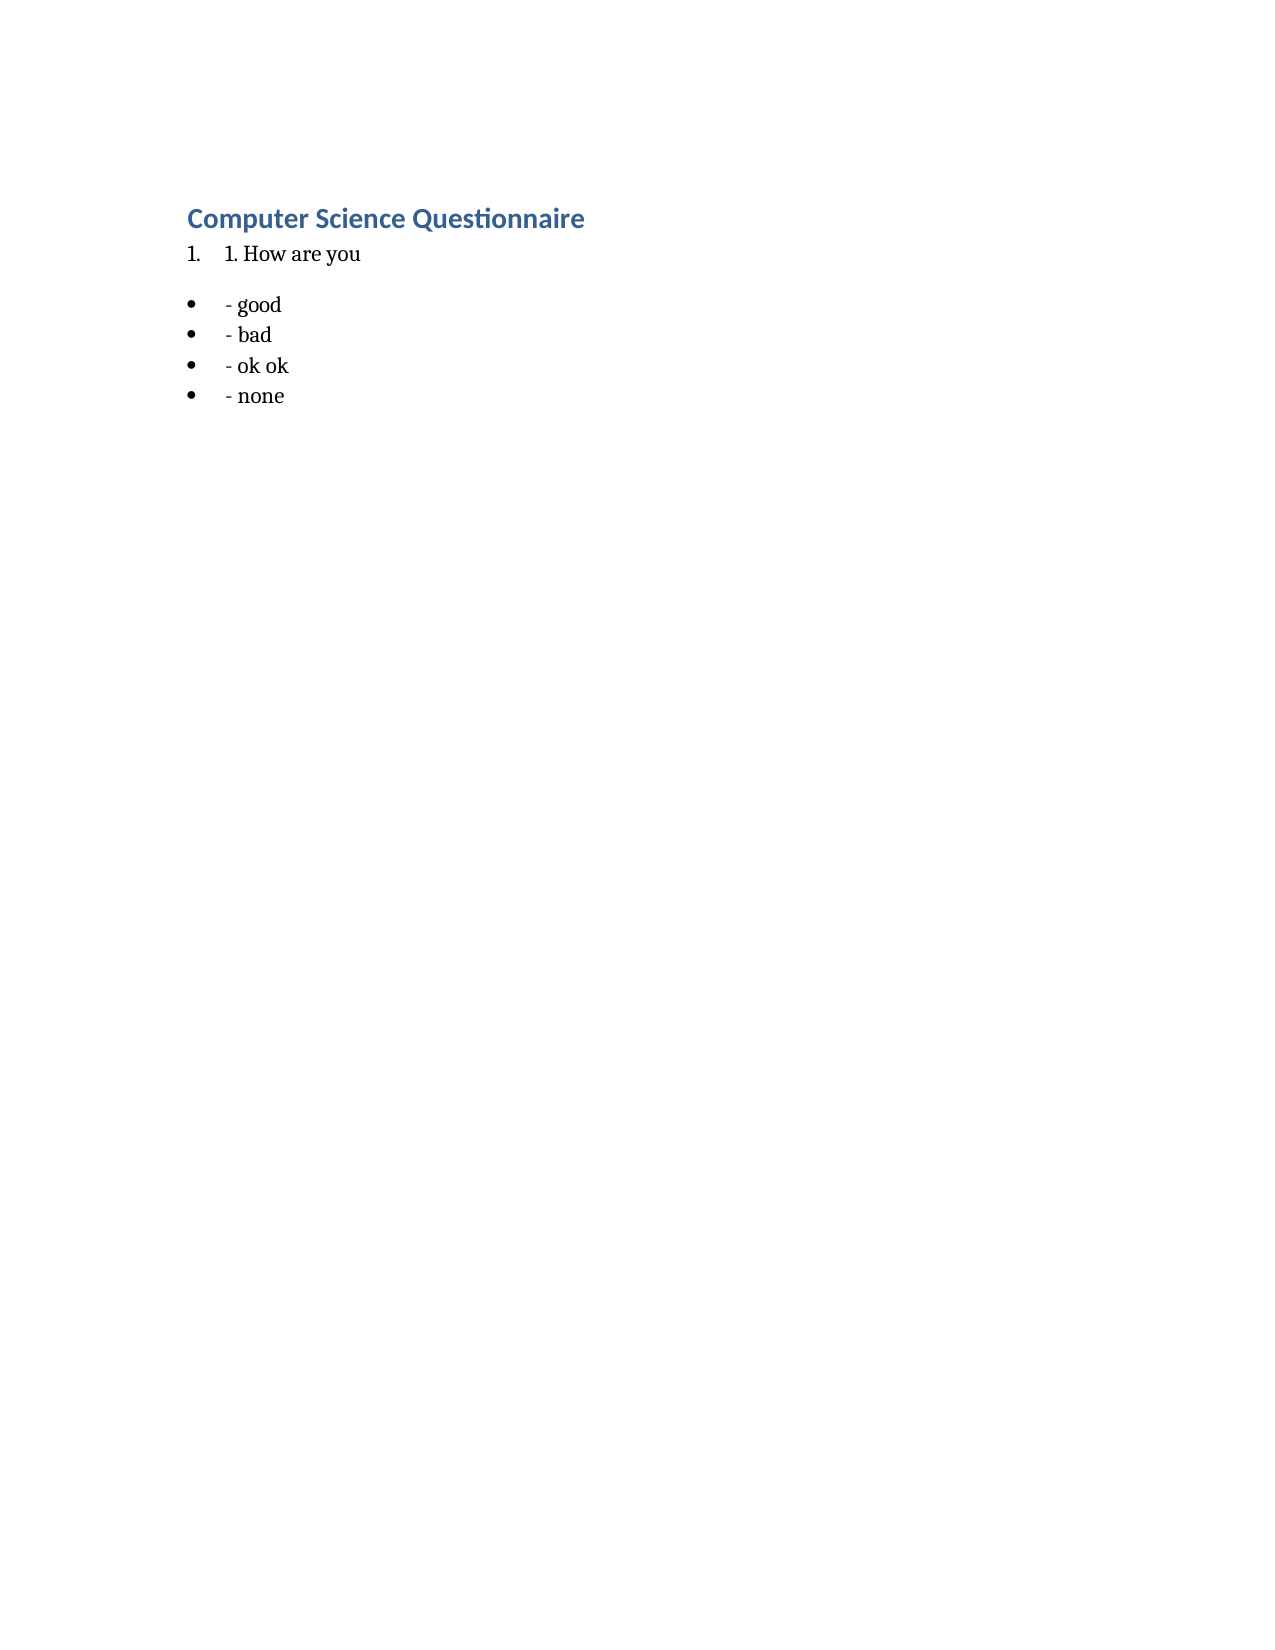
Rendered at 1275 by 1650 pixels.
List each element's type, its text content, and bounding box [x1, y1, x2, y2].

list - ok ok [187, 352, 1087, 379]
list - good [187, 292, 1087, 318]
list 1. How are you [187, 241, 1087, 267]
list - bad [187, 322, 1087, 348]
subtitle Computer Science Questionnaire [187, 200, 1087, 236]
list - none [187, 383, 1087, 409]
